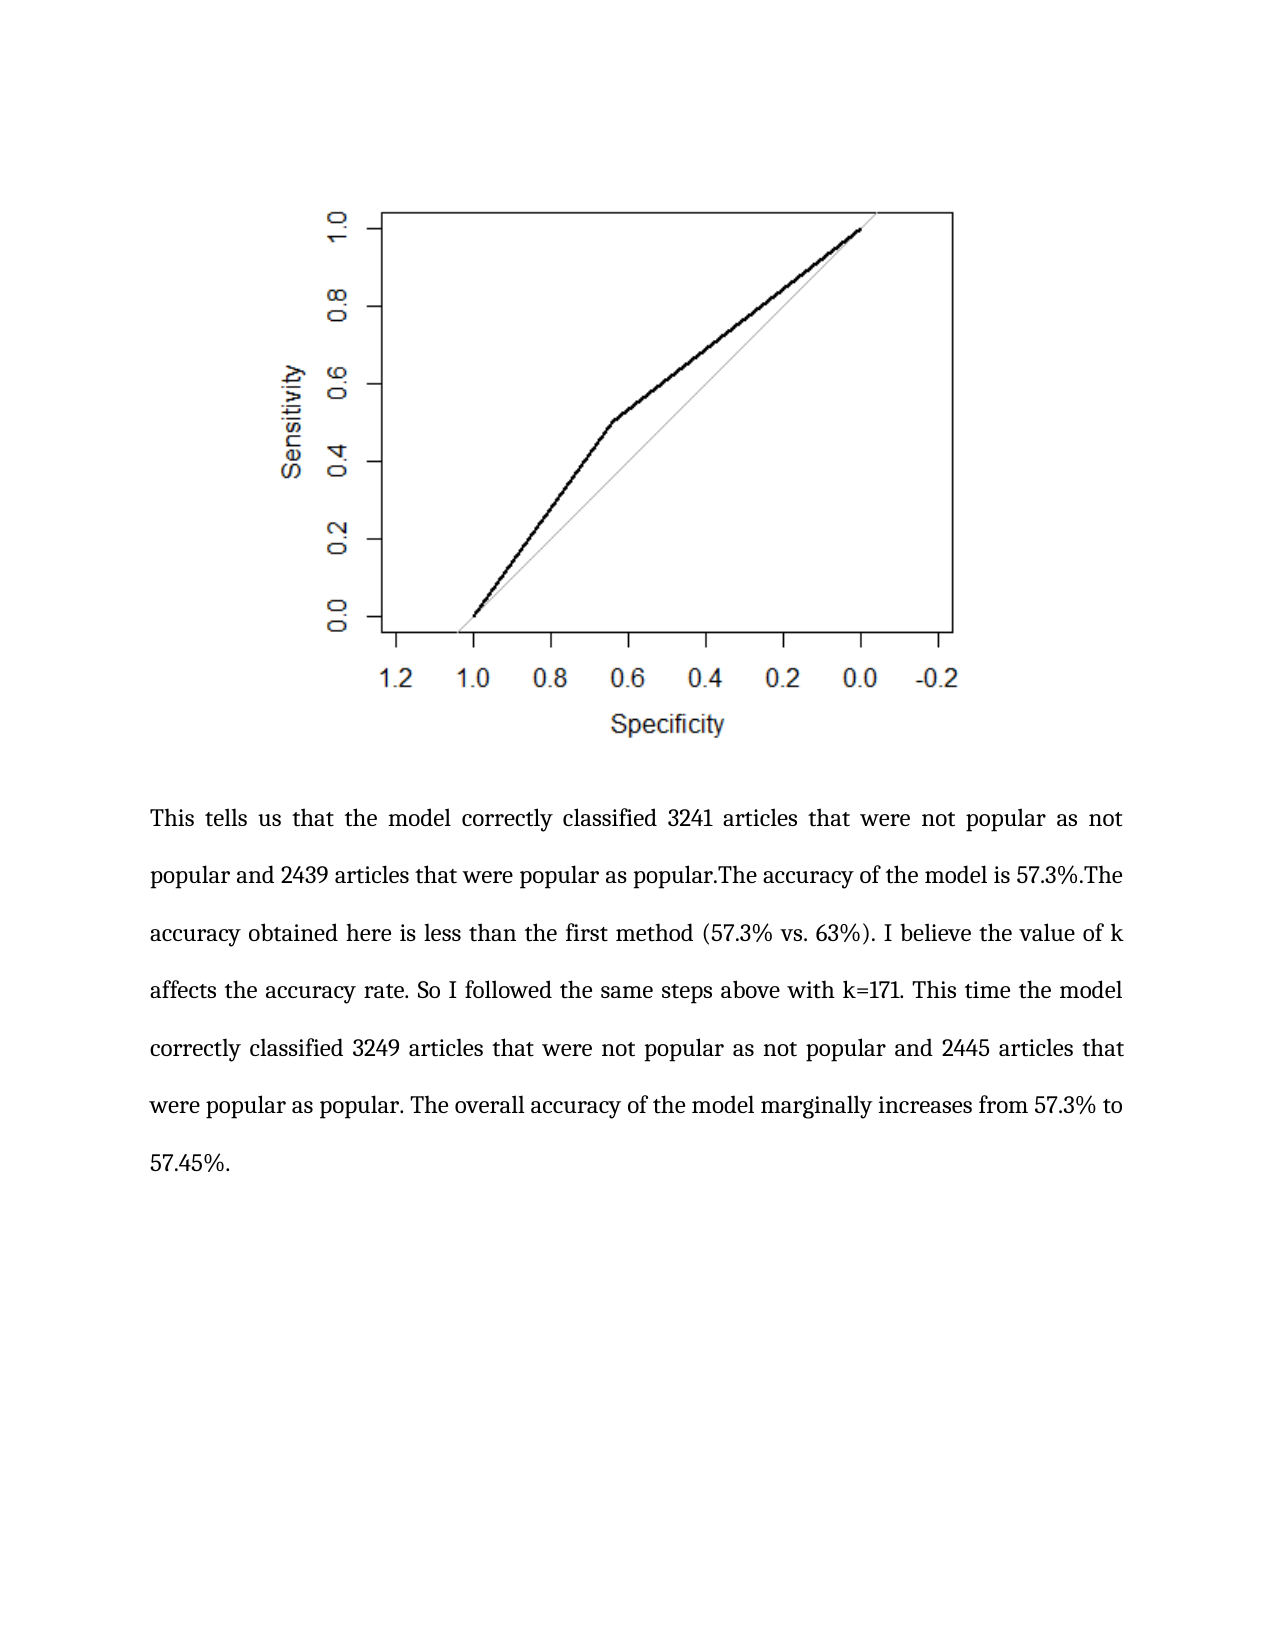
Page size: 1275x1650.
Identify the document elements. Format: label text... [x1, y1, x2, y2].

text This tells us that the model correctly classified 3241 articles that were not popular as not popular and 2439 articles that were popular as popular.The accuracy of the model is 57.3%.The accuracy obtained here is less than the first method (57.3% vs. 63%). I believe the value of k affects the accuracy rate. So I followed the same steps above with k=171. This time the model correctly classified 3249 articles that were not popular as not popular and 2445 articles that were popular as popular. The overall accuracy of the model marginally increases from 57.3% to 57.45%. [150, 804, 1125, 1178]
picture [258, 150, 1017, 757]
